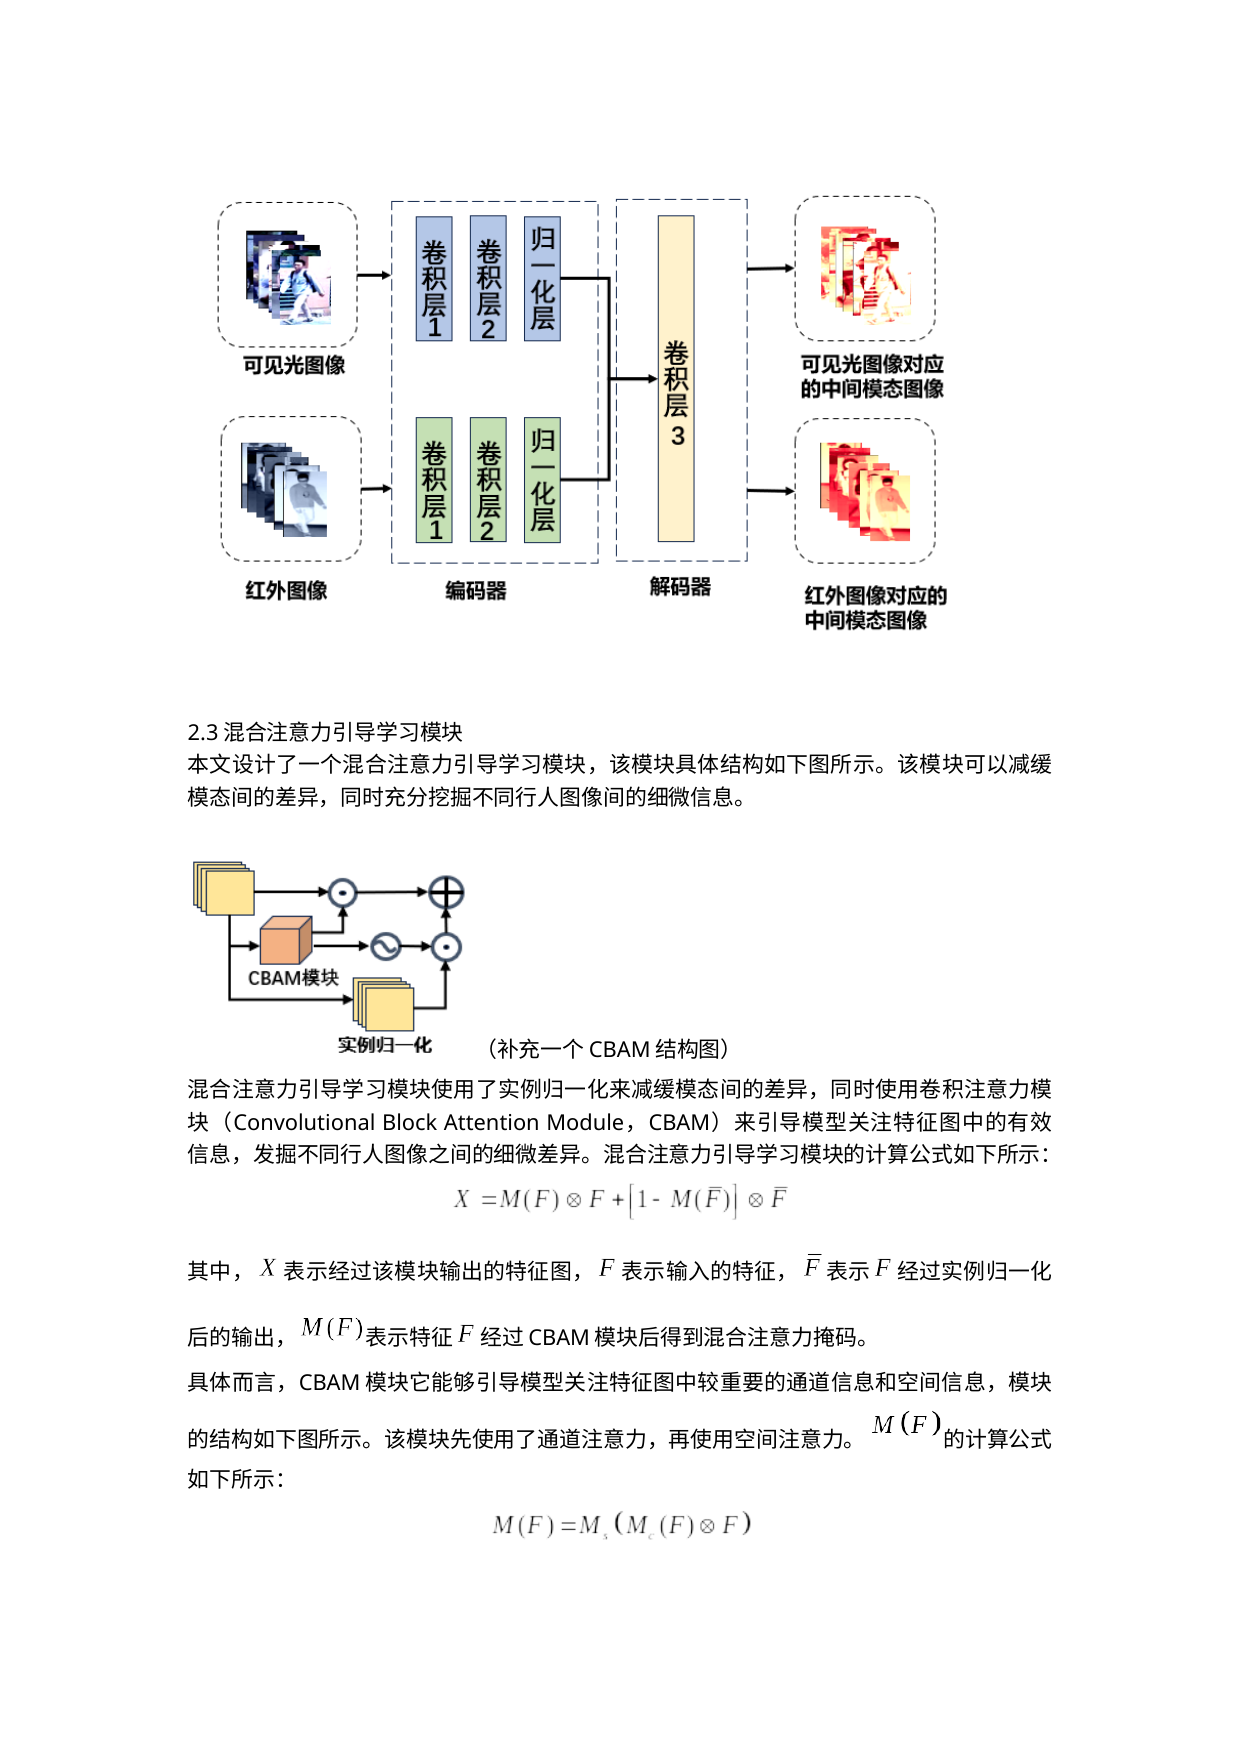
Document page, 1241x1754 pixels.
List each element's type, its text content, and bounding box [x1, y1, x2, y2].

text 其中，表示经过该模块输出的特征图，表示输入的特征，表示经过实例归一化后的输出，表示特征经过CBAM模块后得到混合注意力掩码。 [187, 1234, 1053, 1364]
text 具体而言，CBAM模块它能够引导模型关注特征图中较重要的通道信息和空间信息，模块的结构如下图所示。该模块先使用了通道注意力，再使用空间注意力。的计算公式如下所示： [187, 1364, 1053, 1494]
text 2.3混合注意力引导学习模块 [187, 714, 1053, 747]
picture [187, 820, 476, 1058]
picture [187, 162, 1053, 662]
text 混合注意力引导学习模块使用了实例归一化来减缓模态间的差异，同时使用卷积注意力模块（Convolutional Block Attention Module，CBAM）来引导模型关注特征图中的有效信息，发掘不同行人图像之间的细微差异。混合注意力引导学习模块的计算公式如下所示： [187, 1072, 1053, 1169]
text 本文设计了一个混合注意力引导学习模块，该模块具体结构如下图所示。该模块可以减缓模态间的差异，同时充分挖掘不同行人图像间的细微信息。 [187, 747, 1053, 812]
